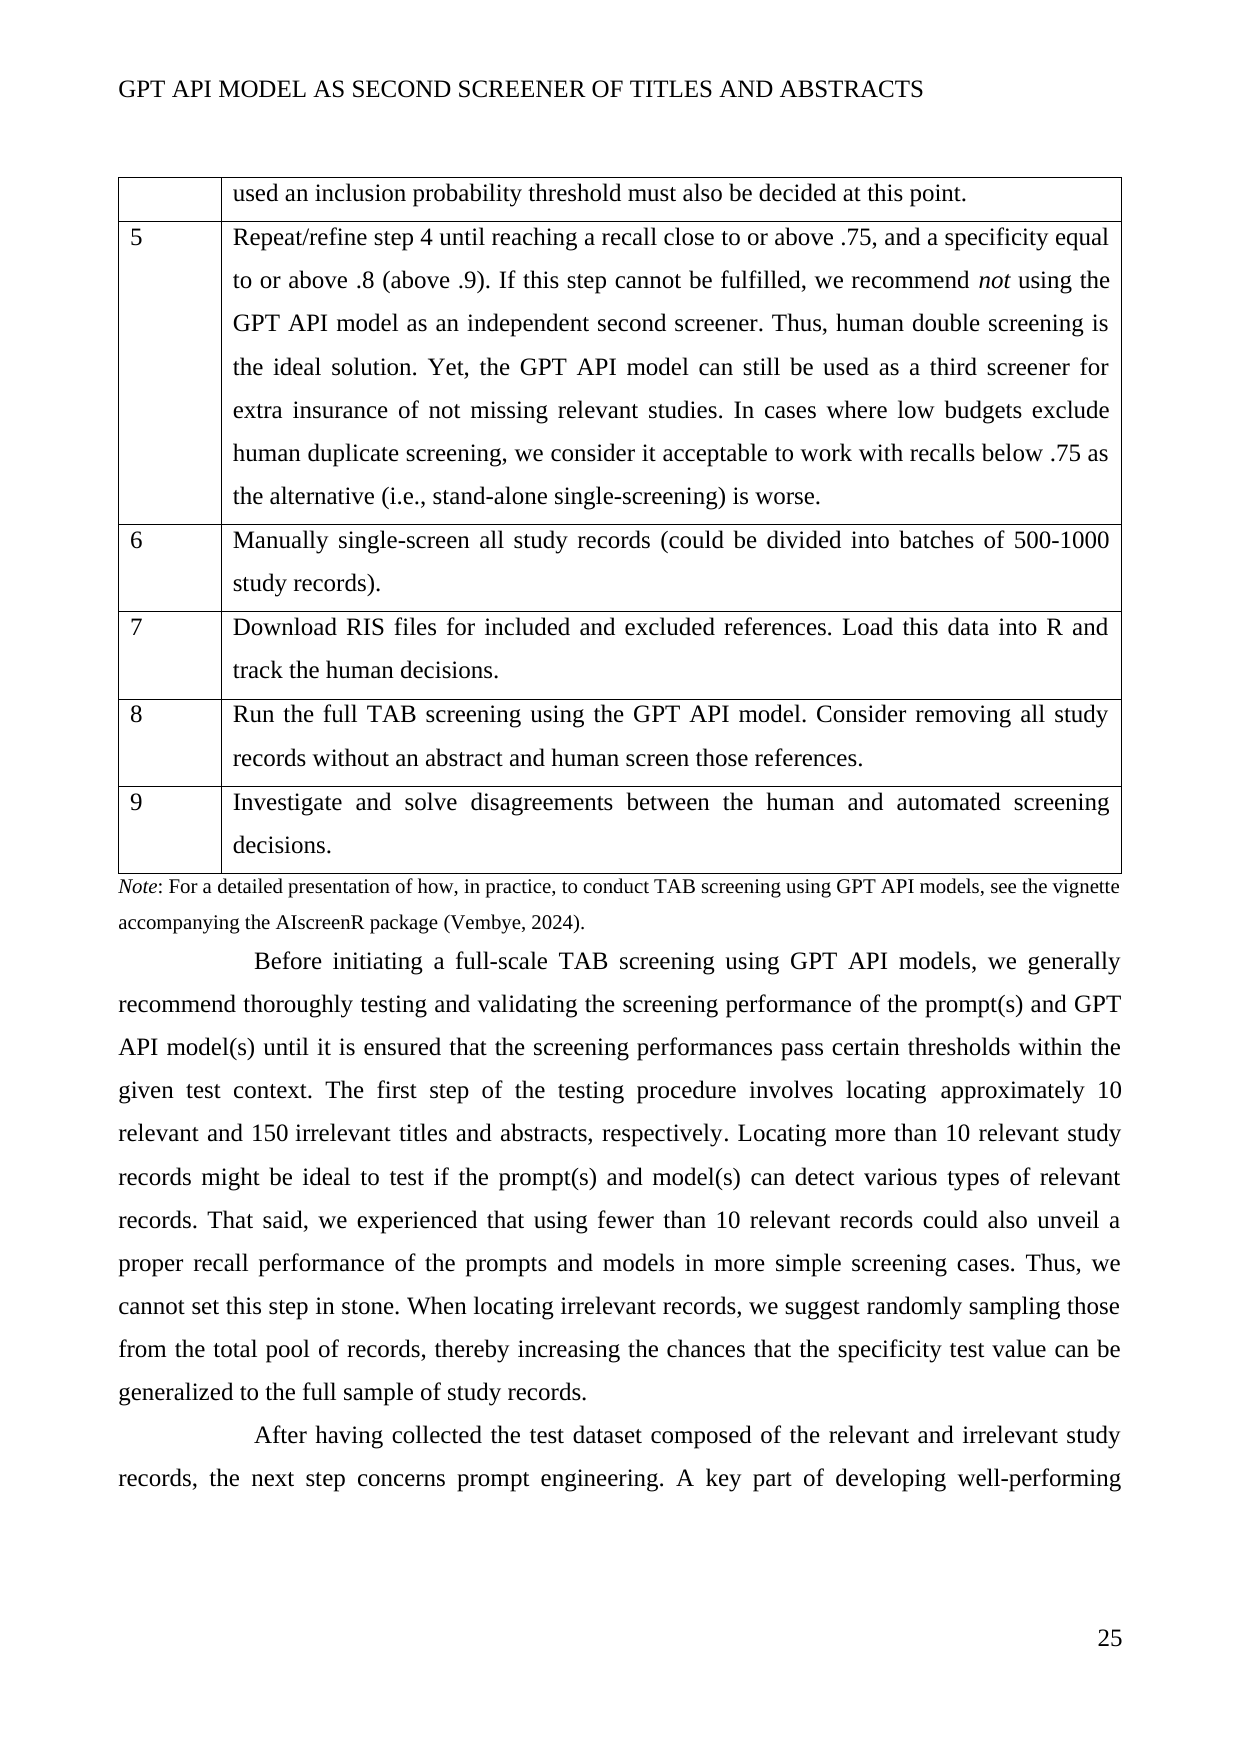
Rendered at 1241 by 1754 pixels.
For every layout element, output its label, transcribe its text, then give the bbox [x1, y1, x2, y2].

table_cell 9 [119, 787, 221, 873]
text Note: For a detailed presentation of how, in practice, to conduct TAB screening using GPT API models, see the vignette accompanying the AIscreenR package (Vembye, 2024). [118, 874, 1122, 934]
table_cell Investigate and solve disagreements between the human and automated screening decisions. [222, 787, 1121, 873]
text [118, 1420, 1122, 1492]
table_cell 5 [119, 222, 221, 524]
table_cell 4 [119, 178, 221, 221]
table_cell Manually single-screen all study records (could be divided into batches of 500-1000 study records). [222, 525, 1121, 611]
table_cell 6 [119, 525, 221, 611]
text Before initiating a full-scale TAB screening using GPT API models, we generally recommend thoroughly testing and validating the screening performance of the prompt(s) and GPT API model(s) until it is ensured that the screening performances pass certain thresholds within the given test context. The first step of the testing procedure involves locating approximately 10 relevant and 150 irrelevant titles and abstracts, respectively. Locating more than 10 relevant study records might be ideal to test if the prompt(s) and model(s) can detect various types of relevant records. That said, we experienced that using fewer than 10 relevant records could also unveil a proper recall performance of the prompts and models in more simple screening cases. Thus, we cannot set this step in stone. When locating irrelevant records, we suggest randomly sampling those from the total pool of records, thereby increasing the chances that the specificity test value can be generalized to the full sample of study records. [118, 946, 1122, 1406]
table_cell Repeat/refine step 4 until reaching a recall close to or above .75, and a specificity equal to or above .8 (above .9). If this step cannot be fulfilled, we recommend not using the GPT API model as an independent second screener. Thus, human double screening is the ideal solution. Yet, the GPT API model can still be used as a third screener for extra insurance of not missing relevant studies. In cases where low budgets exclude human duplicate screening, we consider it acceptable to work with recalls below .75 as the alternative (i.e., stand-alone single-screening) is worse. [222, 222, 1121, 524]
table_cell 7 [119, 612, 221, 698]
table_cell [222, 178, 1121, 221]
table_cell Run the full TAB screening using the GPT API model. Consider removing all study records without an abstract and human screen those references. [222, 700, 1121, 786]
table_cell 8 [119, 700, 221, 786]
table_cell Download RIS files for included and excluded references. Load this data into R and track the human decisions. [222, 612, 1121, 698]
